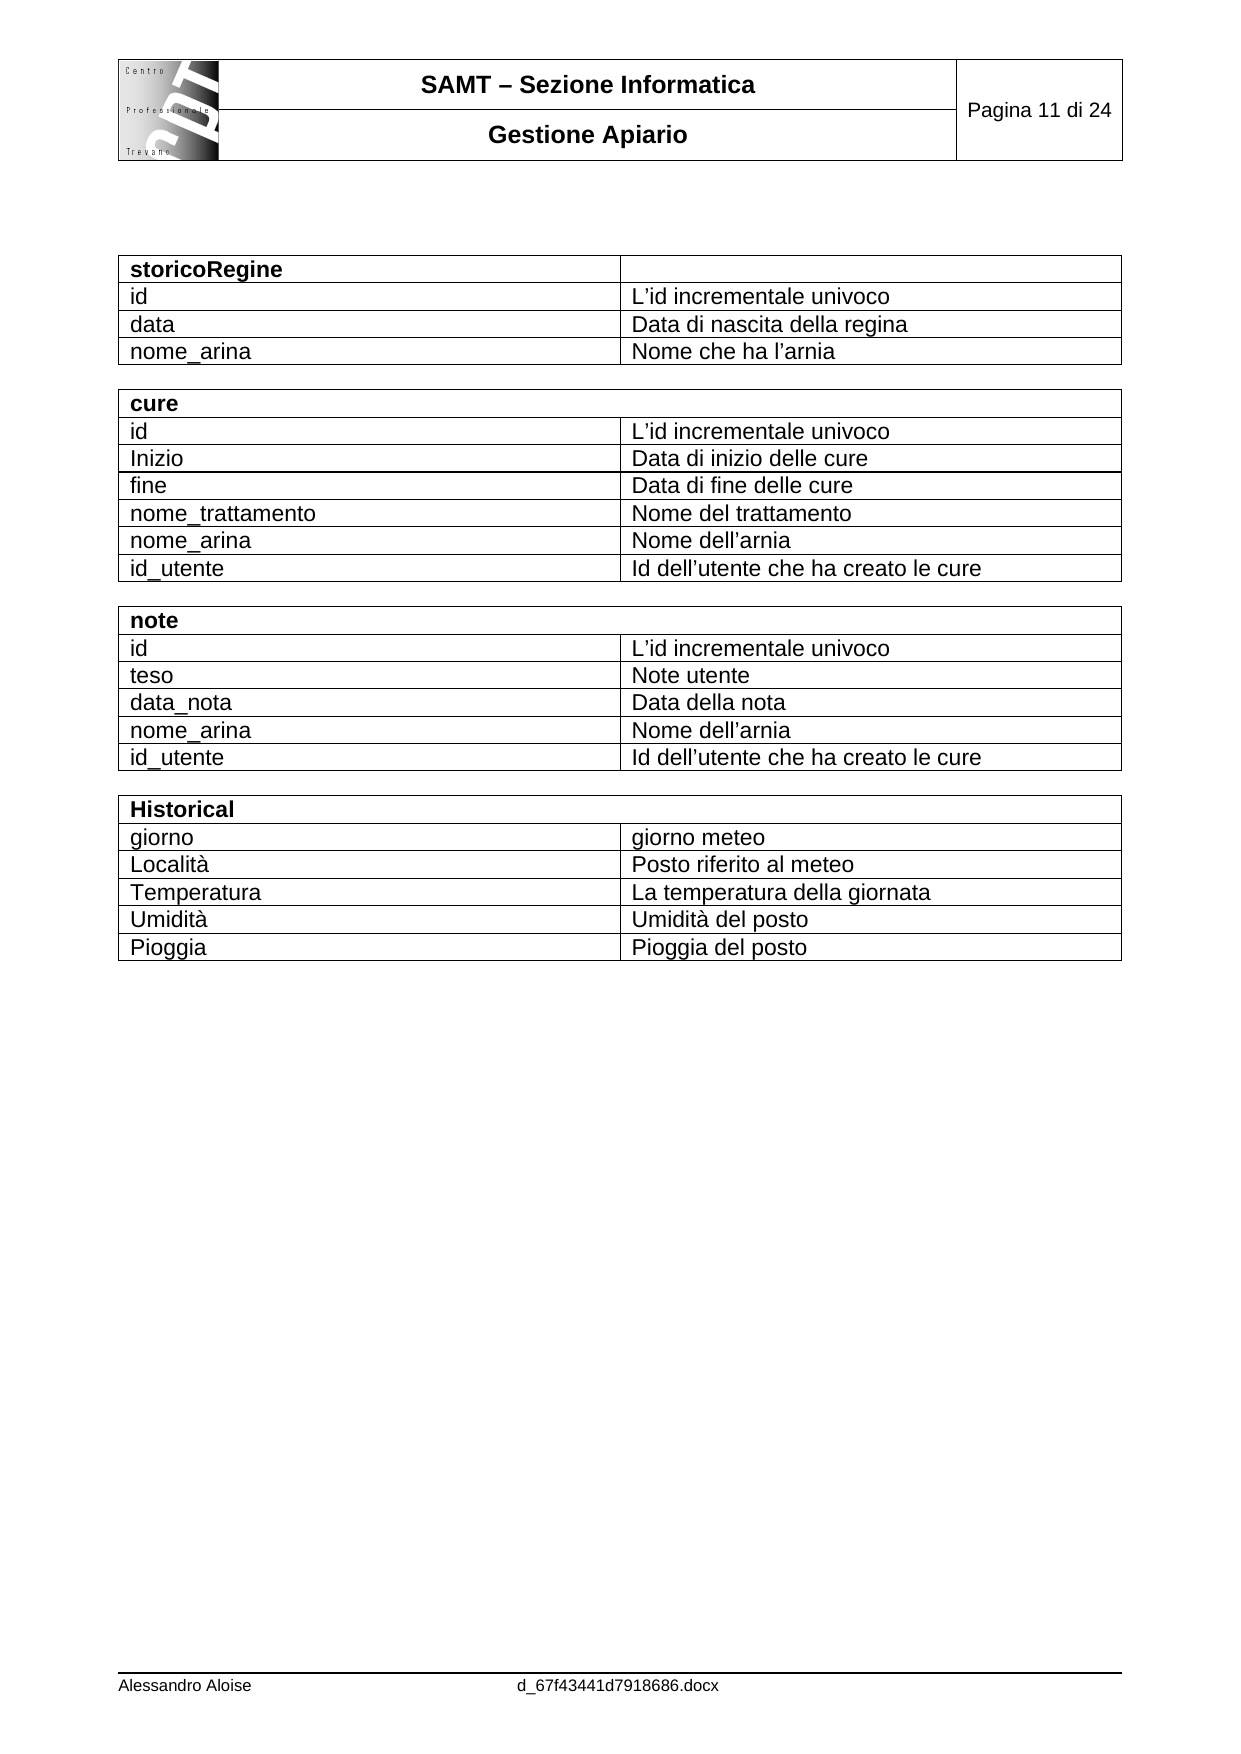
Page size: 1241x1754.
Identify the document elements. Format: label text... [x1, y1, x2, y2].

table_header Historical [119, 796, 1121, 823]
table_header cure [119, 390, 1121, 417]
table_cell Data di inizio delle cure [621, 445, 1121, 471]
table_header storicoRegine [119, 256, 620, 282]
table_cell id [119, 635, 620, 661]
table_cell Località [119, 851, 620, 878]
table_cell Nome dell’arnia [621, 527, 1121, 554]
table_cell Nome del trattamento [621, 500, 1121, 526]
table_cell data [119, 311, 620, 337]
table_cell id_utente [119, 744, 620, 770]
table_cell Id dell’utente che ha creato le cure [621, 555, 1121, 581]
table_cell Umidità [119, 906, 620, 932]
table_cell La temperatura della giornata [621, 879, 1121, 905]
table_cell nome_arina [119, 717, 620, 743]
table_cell Temperatura [119, 879, 620, 905]
table_header [621, 256, 1121, 282]
table_cell L’id incrementale univoco [621, 635, 1121, 661]
table_cell nome_arina [119, 527, 620, 554]
table_cell Data di nascita della regina [621, 311, 1121, 337]
table_cell Nome dell’arnia [621, 717, 1121, 743]
table_cell giorno [119, 824, 620, 850]
table_cell L’id incrementale univoco [621, 418, 1121, 444]
table_cell Pioggia [119, 934, 620, 960]
table_cell nome_arina [119, 338, 620, 364]
table_cell id [119, 418, 620, 444]
table_cell id_utente [119, 555, 620, 581]
table_cell Posto riferito al meteo [621, 851, 1121, 878]
table_cell Id dell’utente che ha creato le cure [621, 744, 1121, 770]
picture [118, 60, 219, 160]
table_cell nome_trattamento [119, 500, 620, 526]
table_cell Pioggia del posto [621, 934, 1121, 960]
table_cell Data di fine delle cure [621, 473, 1121, 499]
table_cell fine [119, 473, 620, 499]
table_cell giorno meteo [621, 824, 1121, 850]
table_header note [119, 607, 1121, 633]
table_cell Data della nota [621, 689, 1121, 716]
table_cell teso [119, 662, 620, 688]
table_cell L’id incrementale univoco [621, 283, 1121, 309]
table_cell Umidità del posto [621, 906, 1121, 932]
table_cell data_nota [119, 689, 620, 716]
table_cell Inizio [119, 445, 620, 471]
table_cell Note utente [621, 662, 1121, 688]
table_cell Nome che ha l’arnia [621, 338, 1121, 364]
table_cell id [119, 283, 620, 309]
